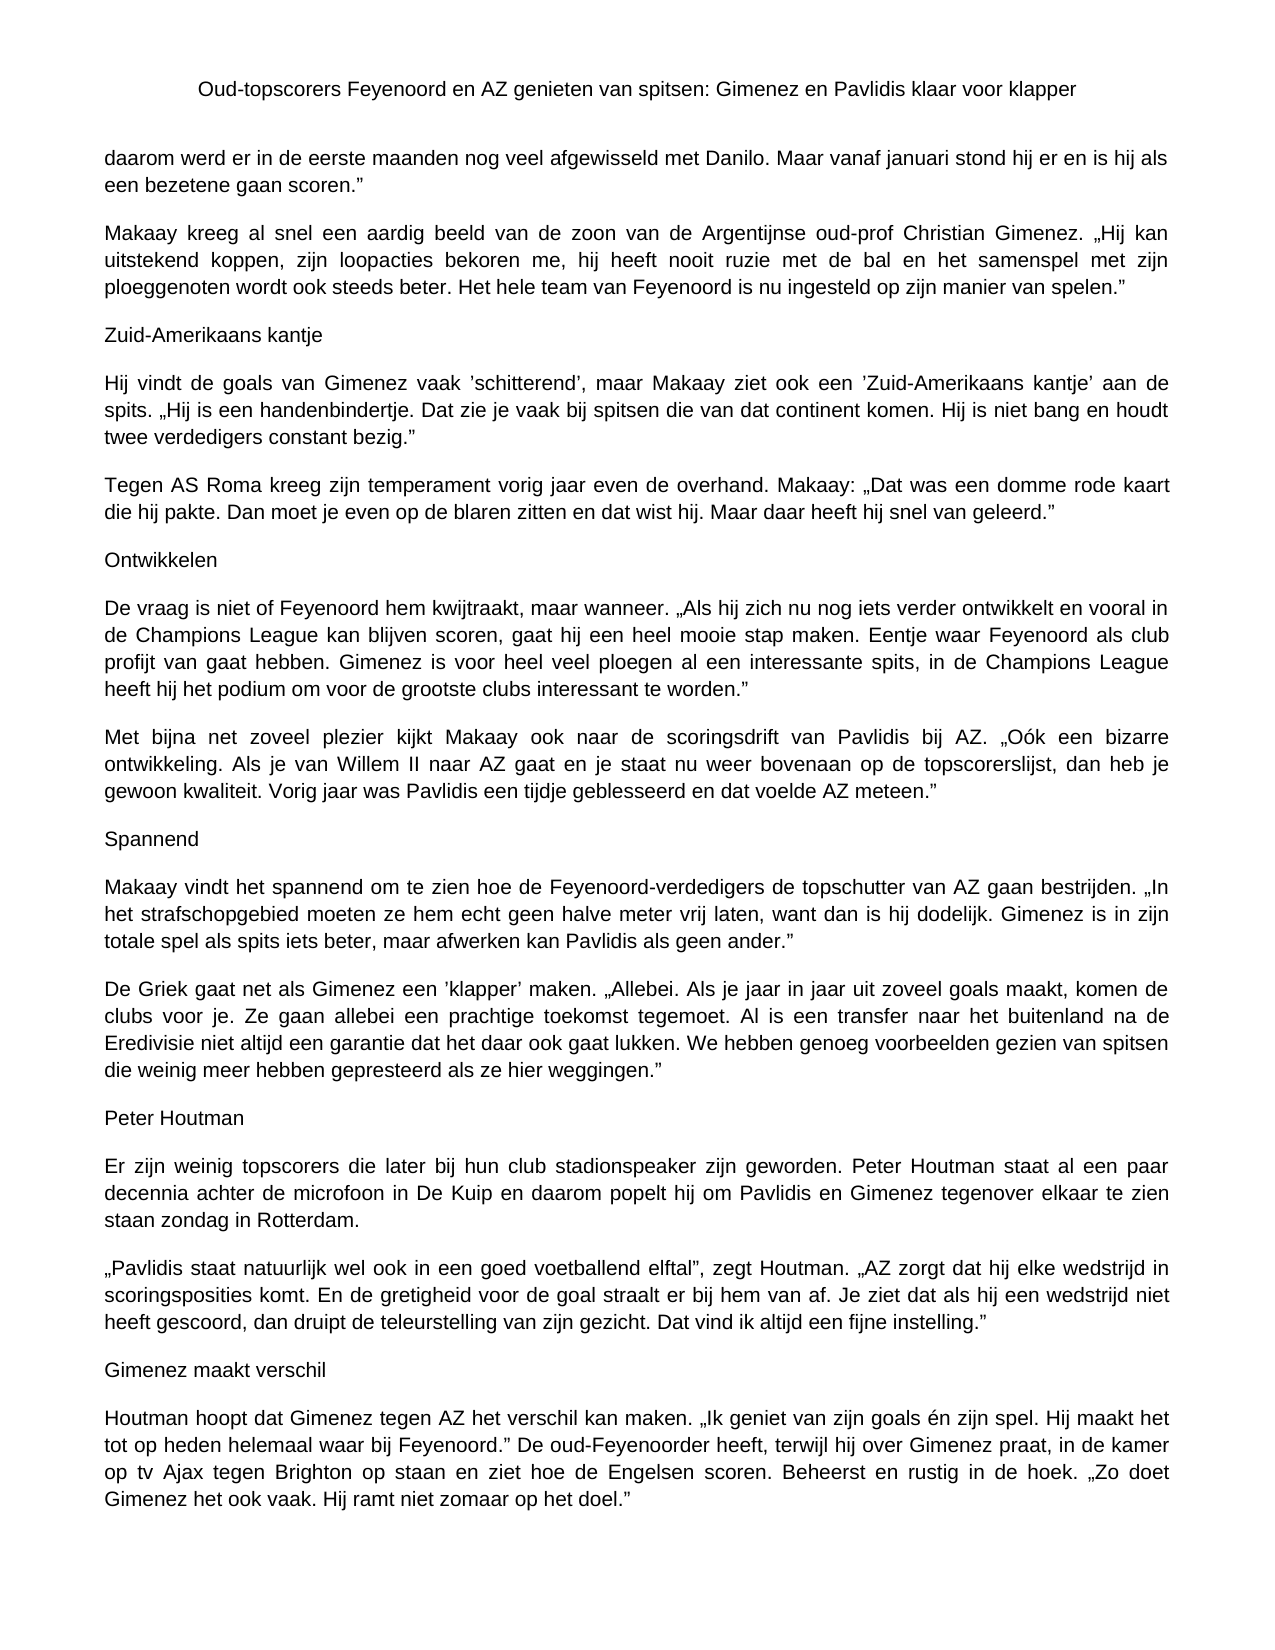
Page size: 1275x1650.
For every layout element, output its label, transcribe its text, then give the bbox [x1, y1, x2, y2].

text Gimenez maakt verschil [104, 1355, 1171, 1382]
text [104, 142, 1171, 196]
text Houtman hoopt dat Gimenez tegen AZ het verschil kan maken. „Ik geniet van zijn goals én zijn spel. Hij maakt het tot op heden helemaal waar bij Feyenoord.” De oud-Feyenoorder heeft, terwijl hij over Gimenez praat, in de kamer op tv Ajax tegen Brighton op staan en ziet hoe de Engelsen scoren. Beheerst en rustig in de hoek. „Zo doet Gimenez het ook vaak. Hij ramt niet zomaar op het doel.” [104, 1403, 1171, 1511]
text Peter Houtman [104, 1103, 1171, 1130]
text Tegen AS Roma kreeg zijn temperament vorig jaar even de overhand. Makaay: „Dat was een domme rode kaart die hij pakte. Dan moet je even op de blaren zitten en dat wist hij. Maar daar heeft hij snel van geleerd.” [104, 469, 1171, 523]
text De vraag is niet of Feyenoord hem kwijtraakt, maar wanneer. „Als hij zich nu nog iets verder ontwikkelt en vooral in de Champions League kan blijven scoren, gaat hij een heel mooie stap maken. Eentje waar Feyenoord als club profijt van gaat hebben. Gimenez is voor heel veel ploegen al een interessante spits, in de Champions League heeft hij het podium om voor de grootste clubs interessant te worden.” [104, 592, 1171, 701]
text Makaay kreeg al snel een aardig beeld van de zoon van de Argentijnse oud-prof Christian Gimenez. „Hij kan uitstekend koppen, zijn loopacties bekoren me, hij heeft nooit ruzie met de bal en het samenspel met zijn ploeggenoten wordt ook steeds beter. Het hele team van Feyenoord is nu ingesteld op zijn manier van spelen.” [104, 217, 1171, 298]
text Er zijn weinig topscorers die later bij hun club stadionspeaker zijn geworden. Peter Houtman staat al een paar decennia achter de microfoon in De Kuip en daarom popelt hij om Pavlidis en Gimenez tegenover elkaar te zien staan zondag in Rotterdam. [104, 1151, 1171, 1232]
text Hij vindt de goals van Gimenez vaak ’schitterend’, maar Makaay ziet ook een ’Zuid-Amerikaans kantje’ aan de spits. „Hij is een handenbindertje. Dat zie je vaak bij spitsen die van dat continent komen. Hij is niet bang en houdt twee verdedigers constant bezig.” [104, 367, 1171, 448]
text Makaay vindt het spannend om te zien hoe de Feyenoord-verdedigers de topschutter van AZ gaan bestrijden. „In het strafschopgebied moeten ze hem echt geen halve meter vrij laten, want dan is hij dodelijk. Gimenez is in zijn totale spel als spits iets beter, maar afwerken kan Pavlidis als geen ander.” [104, 871, 1171, 953]
text De Griek gaat net als Gimenez een ’klapper’ maken. „Allebei. Als je jaar in jaar uit zoveel goals maakt, komen de clubs voor je. Ze gaan allebei een prachtige toekomst tegemoet. Al is een transfer naar het buitenland na de Eredivisie niet altijd een garantie dat het daar ook gaat lukken. We hebben genoeg voorbeelden gezien van spitsen die weinig meer hebben gepresteerd als ze hier weggingen.” [104, 973, 1171, 1082]
text Zuid-Amerikaans kantje [104, 319, 1171, 346]
text Ontwikkelen [104, 544, 1171, 571]
text Spannend [104, 823, 1171, 851]
text Met bijna net zoveel plezier kijkt Makaay ook naar de scoringsdrift van Pavlidis bij AZ. „Oók een bizarre ontwikkeling. Als je van Willem II naar AZ gaat en je staat nu weer bovenaan op de topscorerslijst, dan heb je gewoon kwaliteit. Vorig jaar was Pavlidis een tijdje geblesseerd en dat voelde AZ meteen.” [104, 721, 1171, 803]
text „Pavlidis staat natuurlijk wel ook in een goed voetballend elftal”, zegt Houtman. „AZ zorgt dat hij elke wedstrijd in scoringsposities komt. En de gretigheid voor de goal straalt er bij hem van af. Je ziet dat als hij een wedstrijd niet heeft gescoord, dan druipt de teleurstelling van zijn gezicht. Dat vind ik altijd een fijne instelling.” [104, 1253, 1171, 1334]
